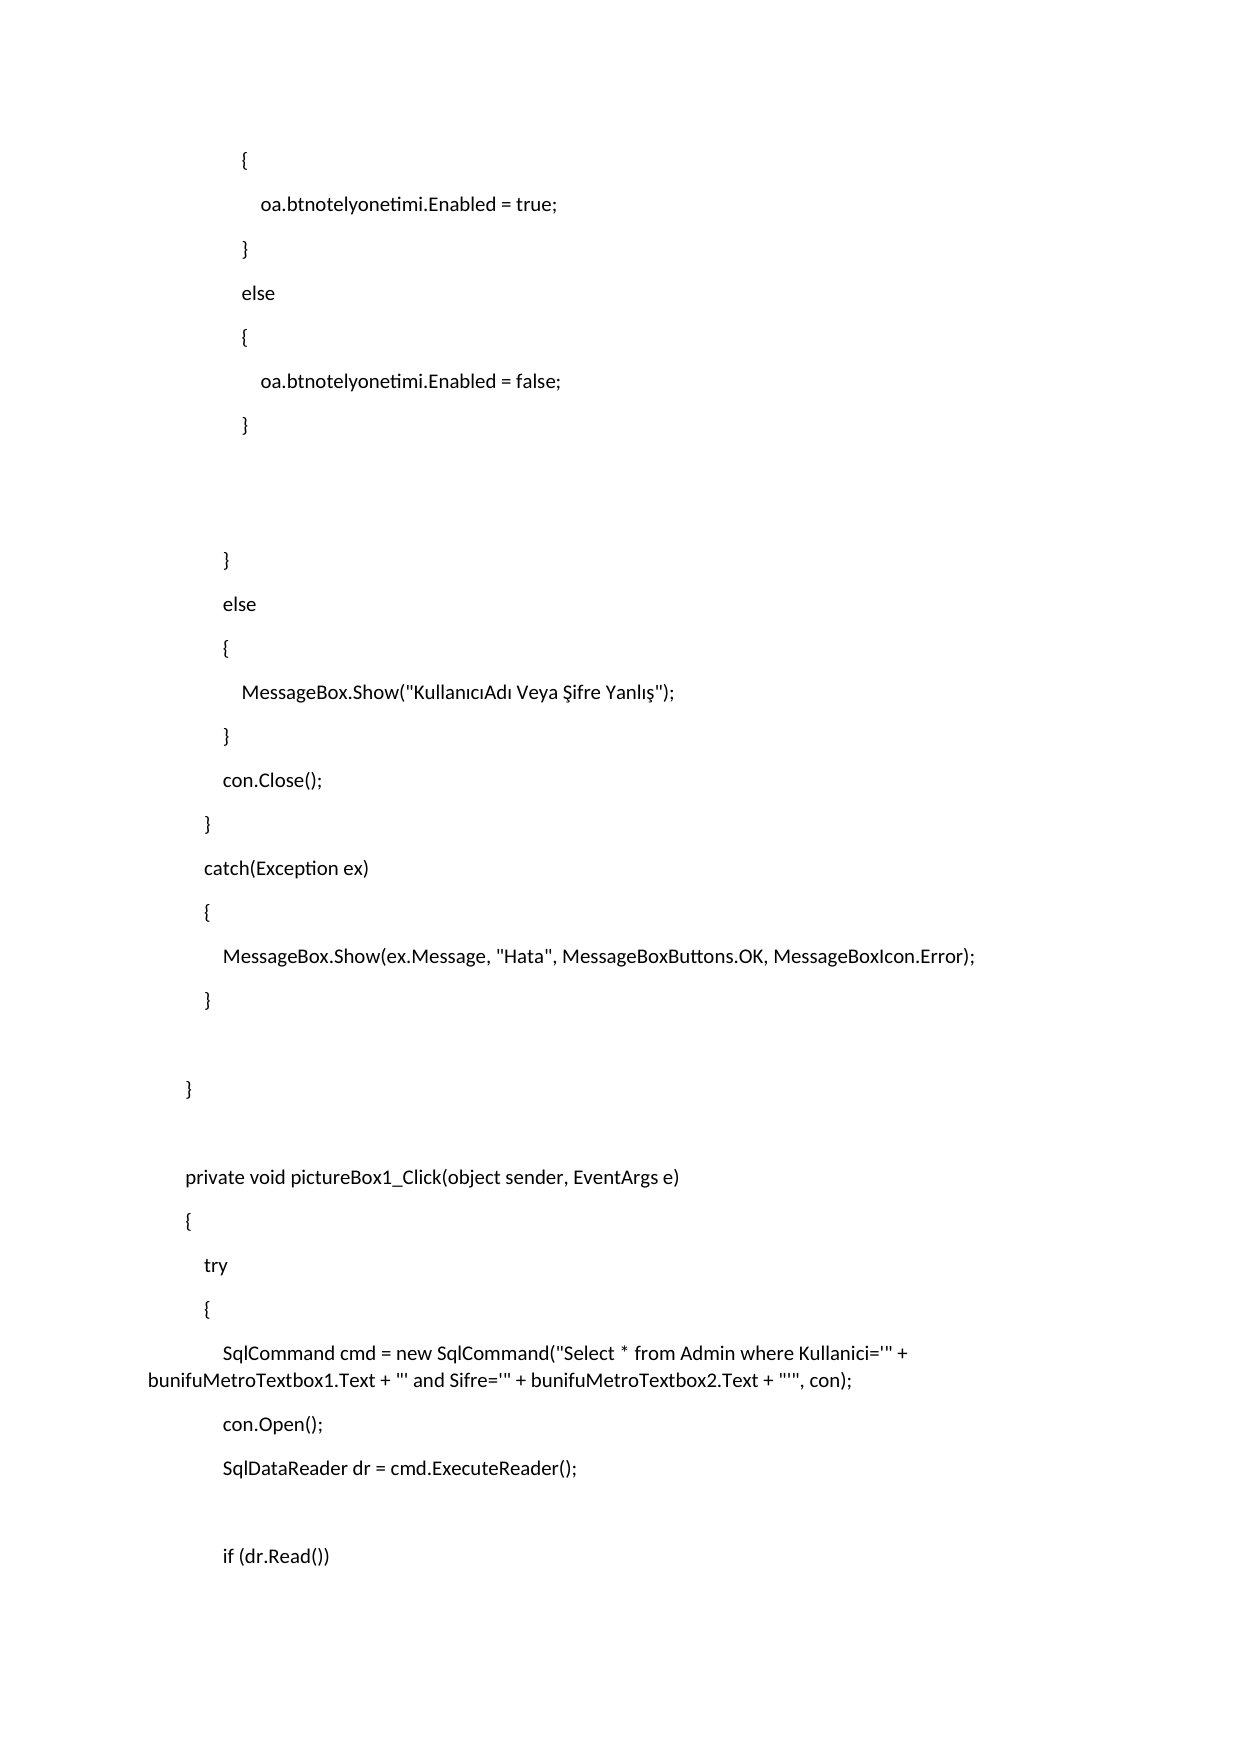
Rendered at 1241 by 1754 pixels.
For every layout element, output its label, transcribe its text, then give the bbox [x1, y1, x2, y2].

text MessageBox.Show(ex.Message, "Hata", MessageBoxButtons.OK, MessageBoxIcon.Error); [148, 943, 1093, 969]
text con.Open(); [148, 1412, 1093, 1437]
text SqlDataReader dr = cmd.ExecuteReader(); [148, 1456, 1093, 1481]
text catch(Exception ex) [148, 855, 1093, 881]
text oa.btnotelyonetimi.Enabled = false; [148, 368, 1093, 393]
text else [148, 591, 1093, 616]
text { [148, 1296, 1093, 1321]
text private void pictureBox1_Click(object sender, EventArgs e) [148, 1164, 1093, 1189]
text oa.btnotelyonetimi.Enabled = true; [148, 192, 1093, 217]
text } [148, 811, 1093, 837]
text } [148, 723, 1093, 749]
text } [148, 547, 1093, 572]
text } [148, 236, 1093, 261]
text } [148, 1076, 1093, 1101]
text { [148, 324, 1093, 349]
text } [148, 988, 1093, 1013]
text try [148, 1252, 1093, 1277]
text else [148, 280, 1093, 305]
text { [148, 1208, 1093, 1233]
text con.Close(); [148, 767, 1093, 793]
text { [148, 635, 1093, 661]
text } [148, 412, 1093, 437]
text if (dr.Read()) [148, 1544, 1093, 1569]
text SqlCommand cmd = new SqlCommand("Select * from Admin where Kullanici='" + bunifuMetroTextbox1.Text + "' and Sifre='" + bunifuMetroTextbox2.Text + "'", con); [148, 1340, 1093, 1393]
text { [148, 148, 1093, 173]
text { [148, 899, 1093, 925]
text MessageBox.Show("KullanıcıAdı Veya Şifre Yanlış"); [148, 679, 1093, 704]
